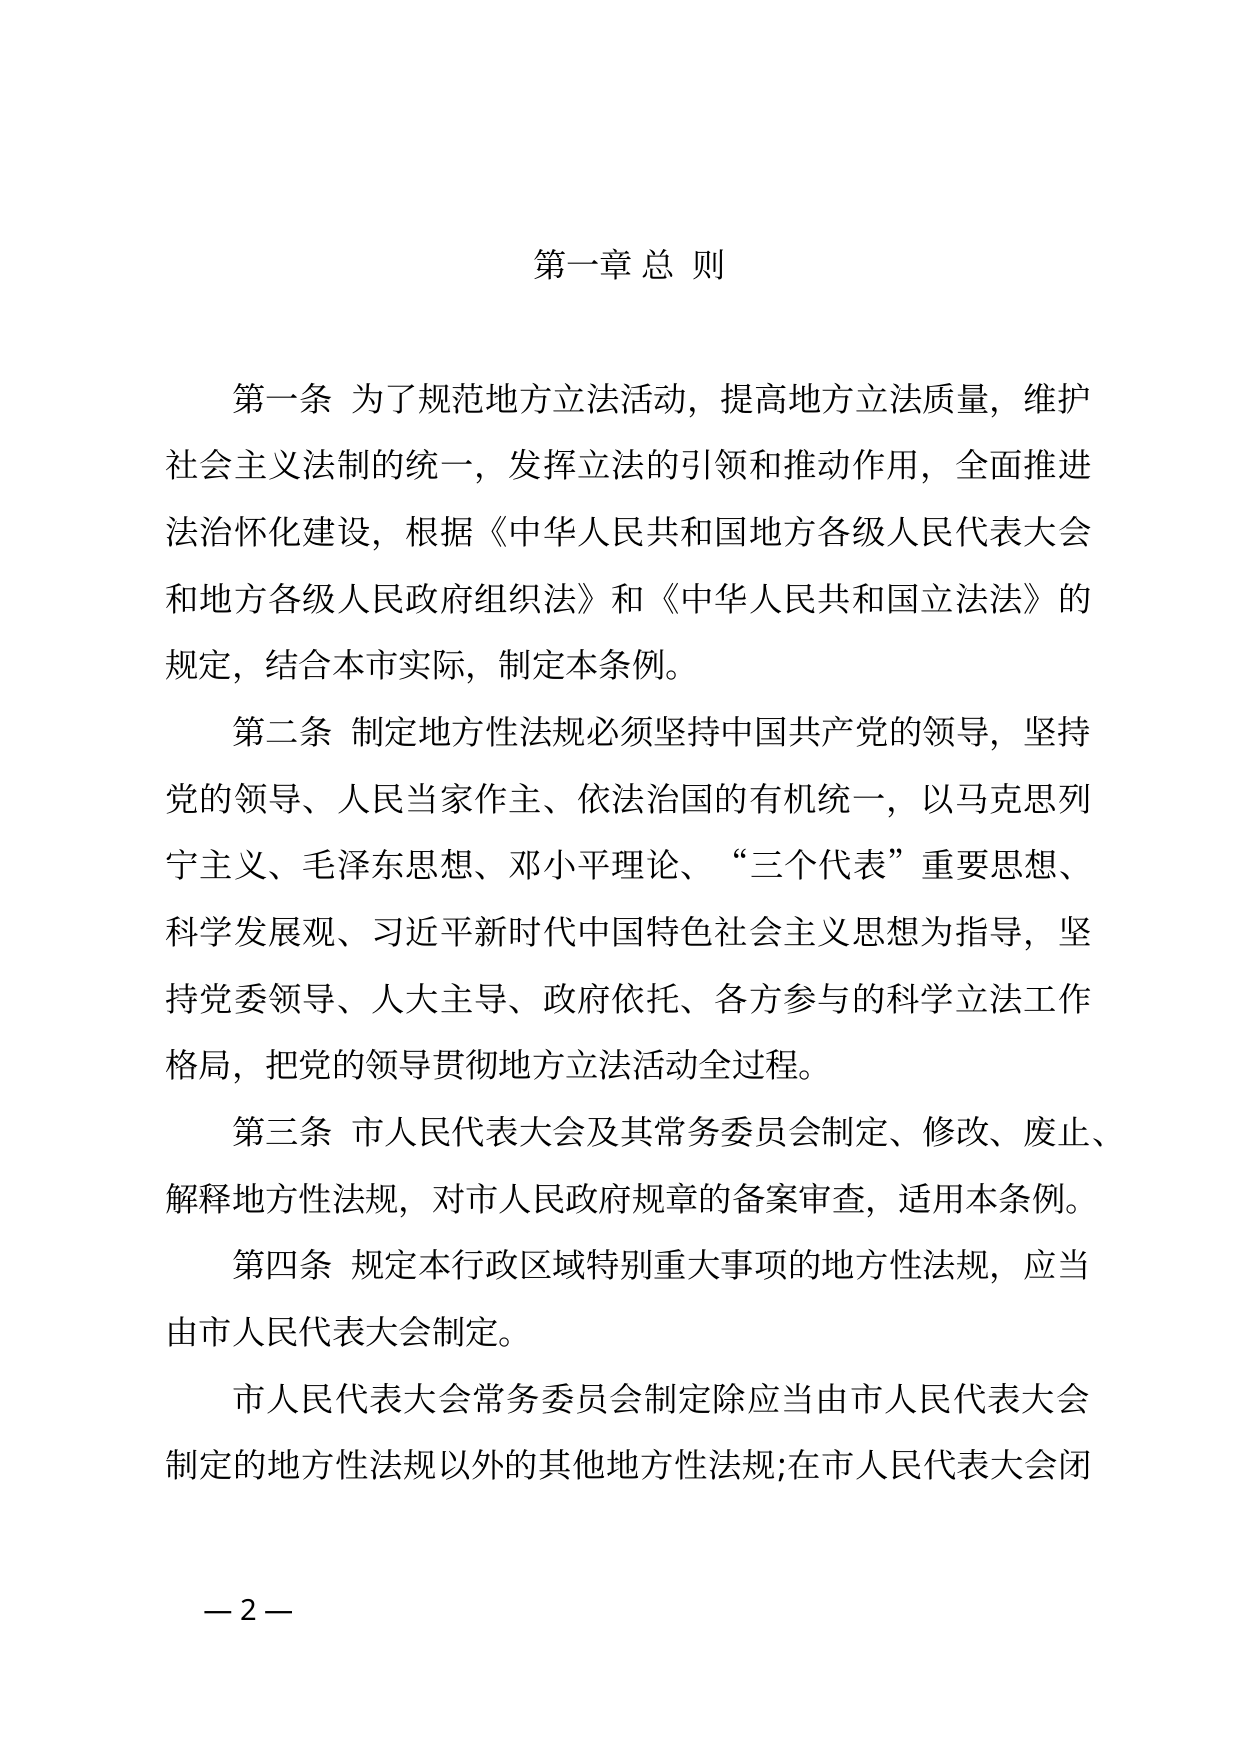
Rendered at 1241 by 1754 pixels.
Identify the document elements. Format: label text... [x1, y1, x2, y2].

text 第一条 为了规范地方立法活动，提高地方立法质量，维护社会主义法制的统一，发挥立法的引领和推动作用，全面推进法治怀化建设，根据《中华人民共和国地方各级人民代表大会和地方各级人民政府组织法》和《中华人民共和国立法法》的规定，结合本市实际，制定本条例。 [165, 358, 1092, 691]
text 第二条 制定地方性法规必须坚持中国共产党的领导，坚持党的领导、人民当家作主、依法治国的有机统一，以马克思列宁主义、毛泽东思想、邓小平理论、“三个代表”重要思想、科学发展观、习近平新时代中国特色社会主义思想为指导，坚持党委领导、人大主导、政府依托、各方参与的科学立法工作格局，把党的领导贯彻地方立法活动全过程。 [165, 691, 1092, 1091]
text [165, 1358, 1092, 1491]
text 第四条 规定本行政区域特别重大事项的地方性法规，应当由市人民代表大会制定。 [165, 1224, 1092, 1358]
text 第一章 总 则 [165, 224, 1092, 291]
text 第三条 市人民代表大会及其常务委员会制定、修改、废止、解释地方性法规，对市人民政府规章的备案审查，适用本条例。 [165, 1091, 1092, 1224]
